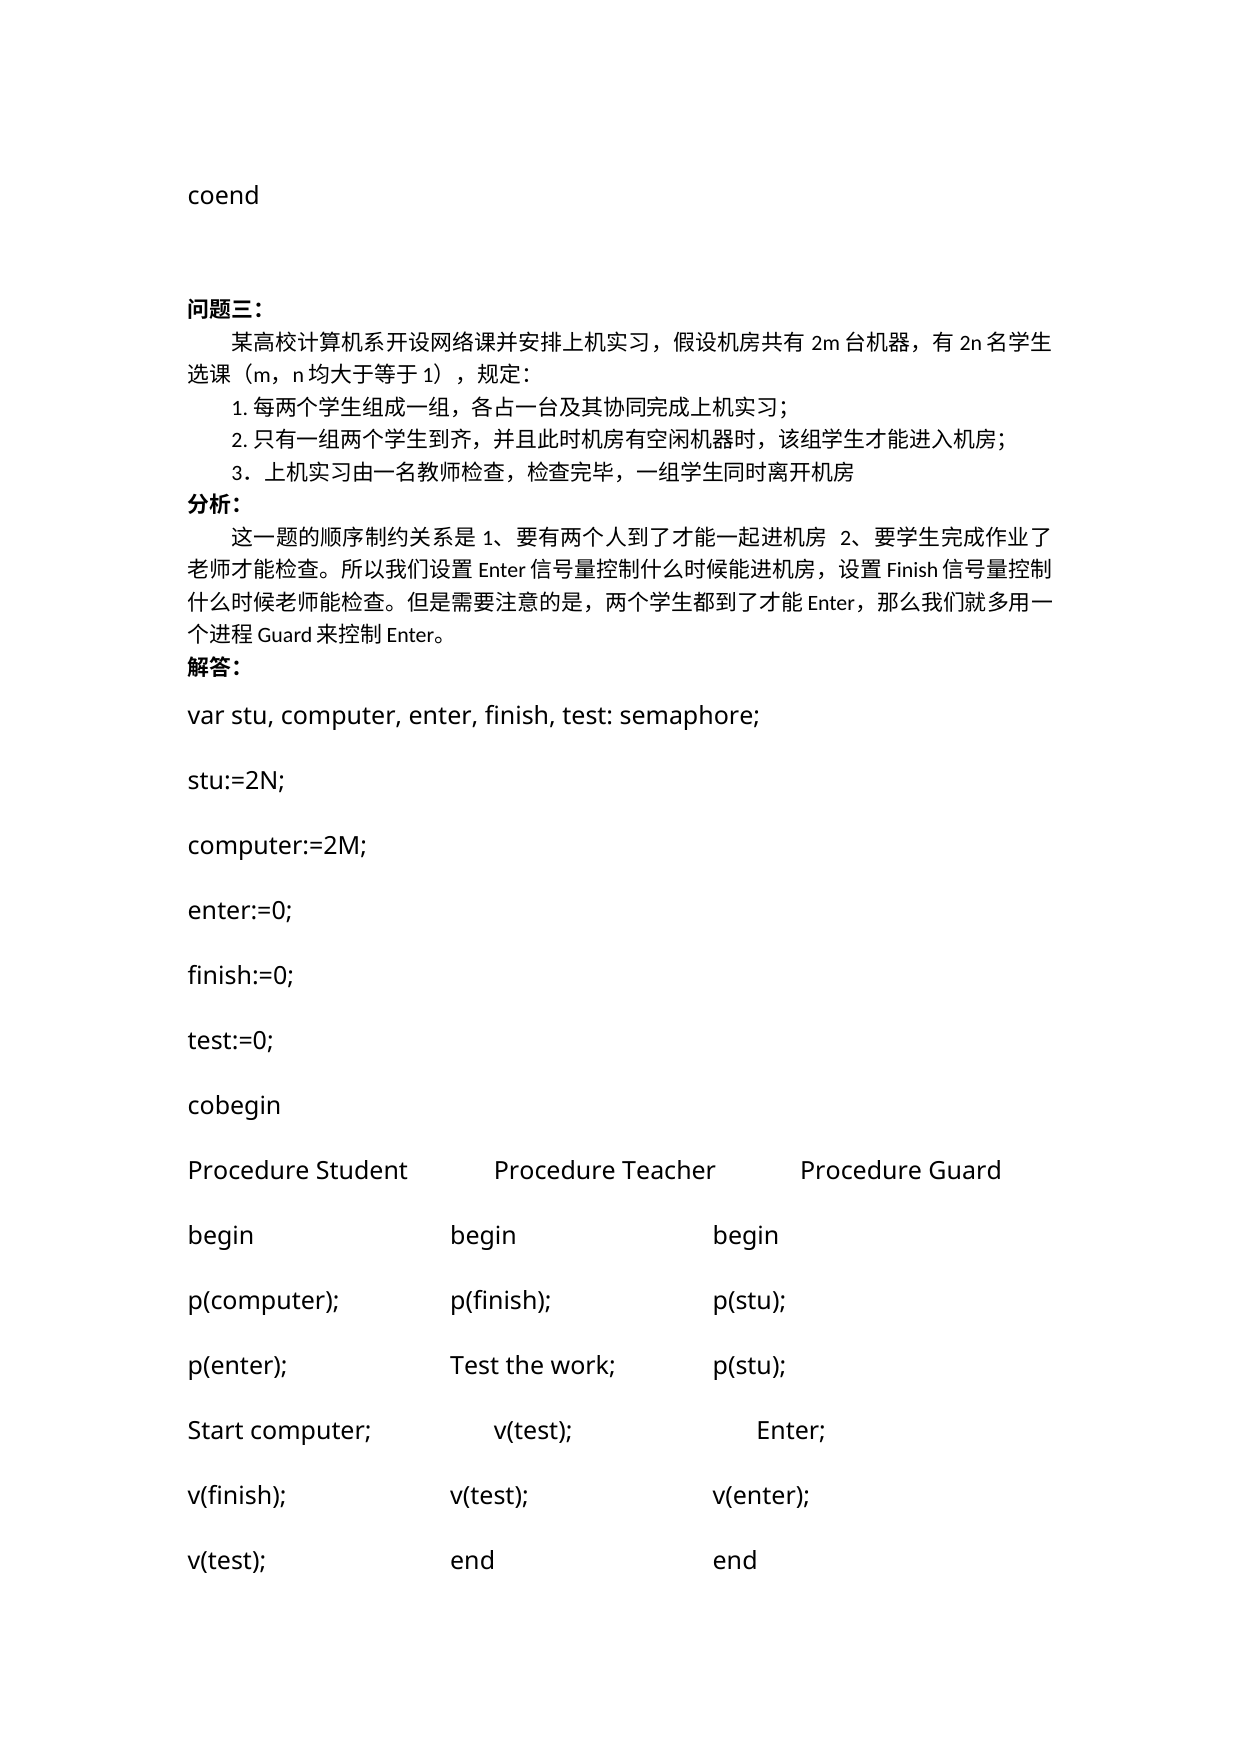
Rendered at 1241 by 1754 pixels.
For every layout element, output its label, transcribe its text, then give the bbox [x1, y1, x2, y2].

text test:=0; [187, 1007, 1053, 1072]
text v(test); end end [187, 1527, 1053, 1592]
text v(finish); v(test); v(enter); [187, 1462, 1053, 1527]
text 解答： [187, 649, 1053, 682]
text 3．上机实习由一名教师检查，检查完毕，一组学生同时离开机房 [187, 454, 1053, 487]
text 某高校计算机系开设网络课并安排上机实习，假设机房共有2m台机器，有2n名学生选课（m，n均大于等于1），规定： [187, 324, 1053, 389]
text p(computer); p(finish); p(stu); [187, 1267, 1053, 1332]
text 1. 每两个学生组成一组，各占一台及其协同完成上机实习； [187, 389, 1053, 422]
text cobegin [187, 1072, 1053, 1137]
text 2. 只有一组两个学生到齐，并且此时机房有空闲机器时，该组学生才能进入机房； [187, 422, 1053, 454]
text begin begin begin [187, 1202, 1053, 1267]
text stu:=2N; [187, 747, 1053, 812]
text 问题三： [187, 292, 1053, 324]
text enter:=0; [187, 877, 1053, 942]
text Procedure Student Procedure Teacher Procedure Guard [187, 1137, 1053, 1202]
text finish:=0; [187, 942, 1053, 1007]
text 分析： [187, 487, 1053, 519]
text Start computer; v(test); Enter; [187, 1397, 1053, 1462]
text coend [187, 162, 1053, 227]
text computer:=2M; [187, 812, 1053, 877]
text 这一题的顺序制约关系是1、要有两个人到了才能一起进机房 2、要学生完成作业了老师才能检查。所以我们设置Enter信号量控制什么时候能进机房，设置Finish信号量控制什么时候老师能检查。但是需要注意的是，两个学生都到了才能Enter，那么我们就多用一个进程Guard来控制Enter。 [187, 519, 1053, 649]
text p(enter); Test the work; p(stu); [187, 1332, 1053, 1397]
text var stu, computer, enter, finish, test: semaphore; [187, 682, 1053, 747]
